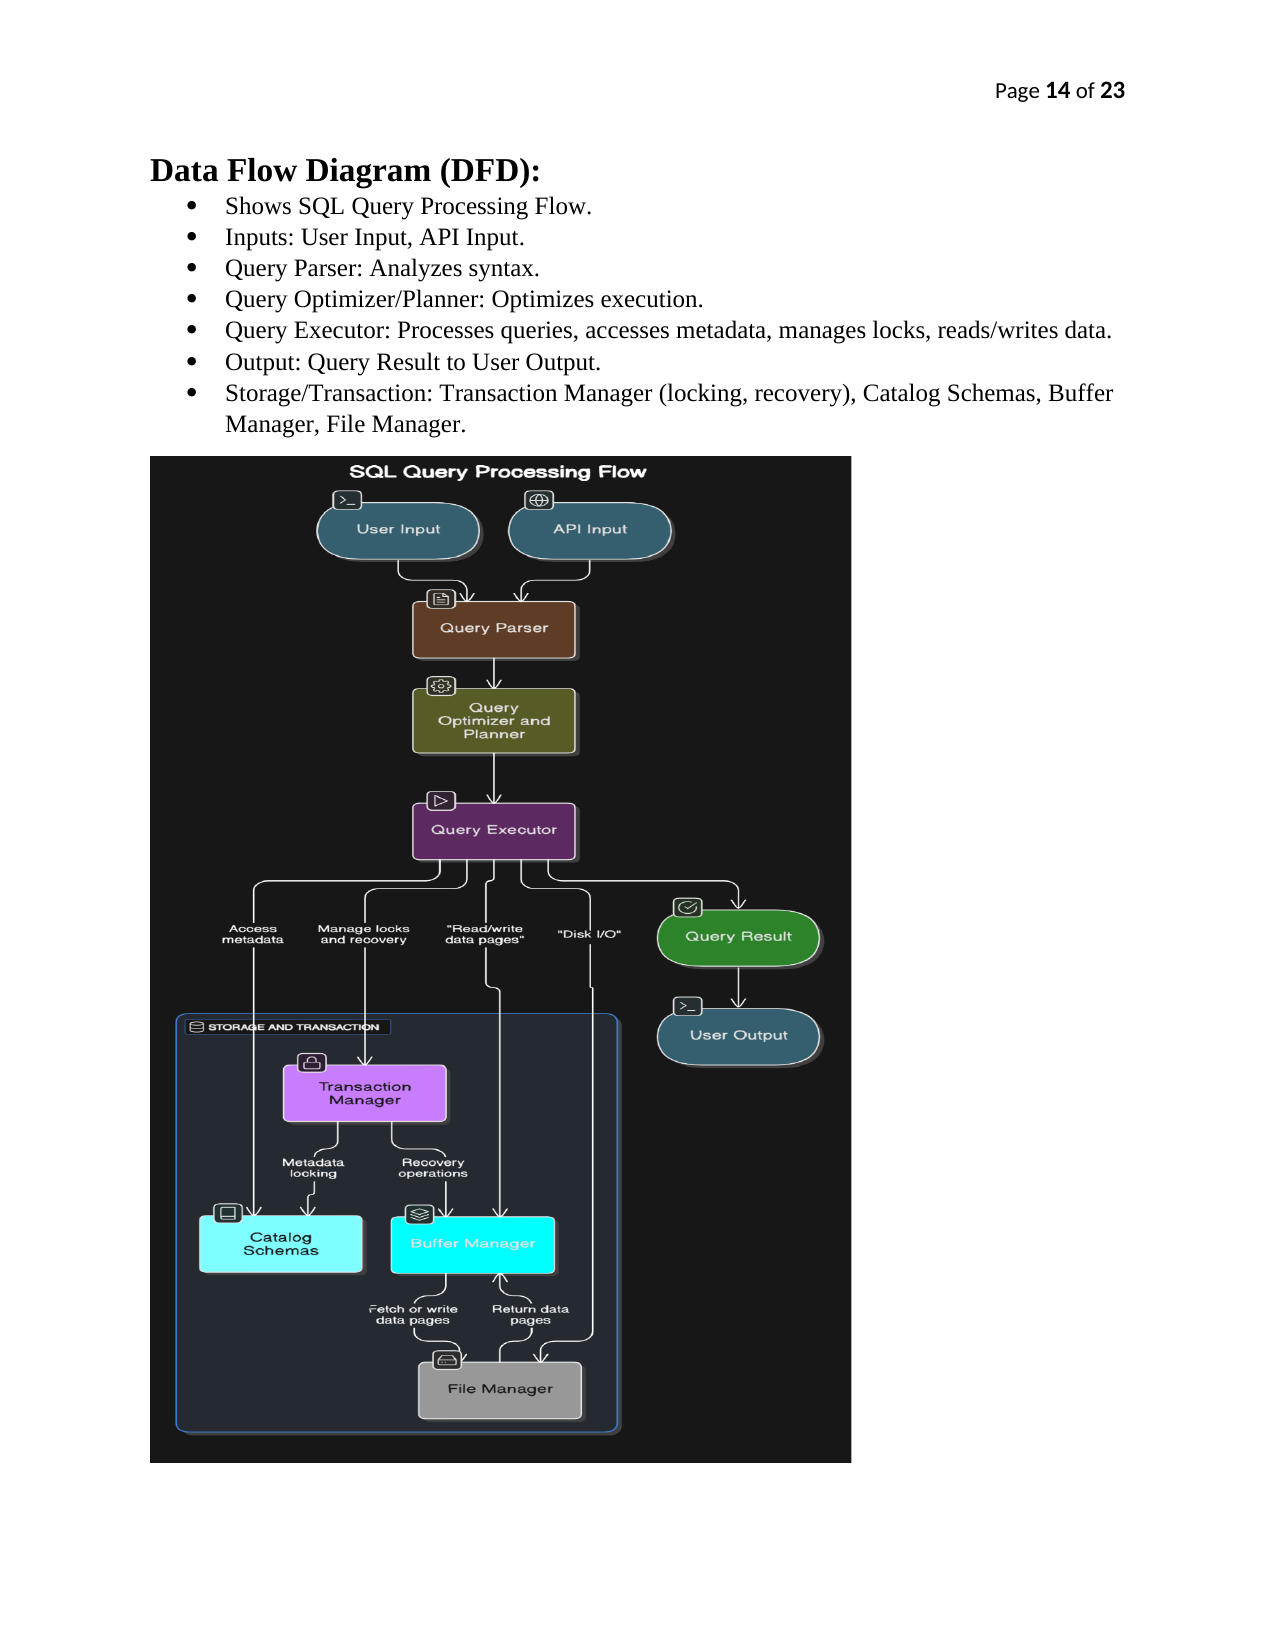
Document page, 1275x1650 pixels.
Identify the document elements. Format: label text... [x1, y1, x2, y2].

list Shows SQL Query Processing Flow. [187, 191, 1125, 220]
list Inputs: User Input, API Input. [187, 222, 1125, 251]
list Storage/Transaction: Transaction Manager (locking, recovery), Catalog Schemas, Buffer Manager, File Manager. [187, 378, 1125, 437]
list Output: Query Result to User Output. [187, 347, 1125, 375]
list Query Parser: Analyzes syntax. [187, 253, 1125, 282]
list Query Optimizer/Planner: Optimizes execution. [187, 284, 1125, 313]
picture [150, 456, 852, 1463]
subtitle Data Flow Diagram (DFD): [150, 150, 1125, 188]
list Query Executor: Processes queries, accesses metadata, manages locks, reads/writes data. [187, 316, 1125, 344]
